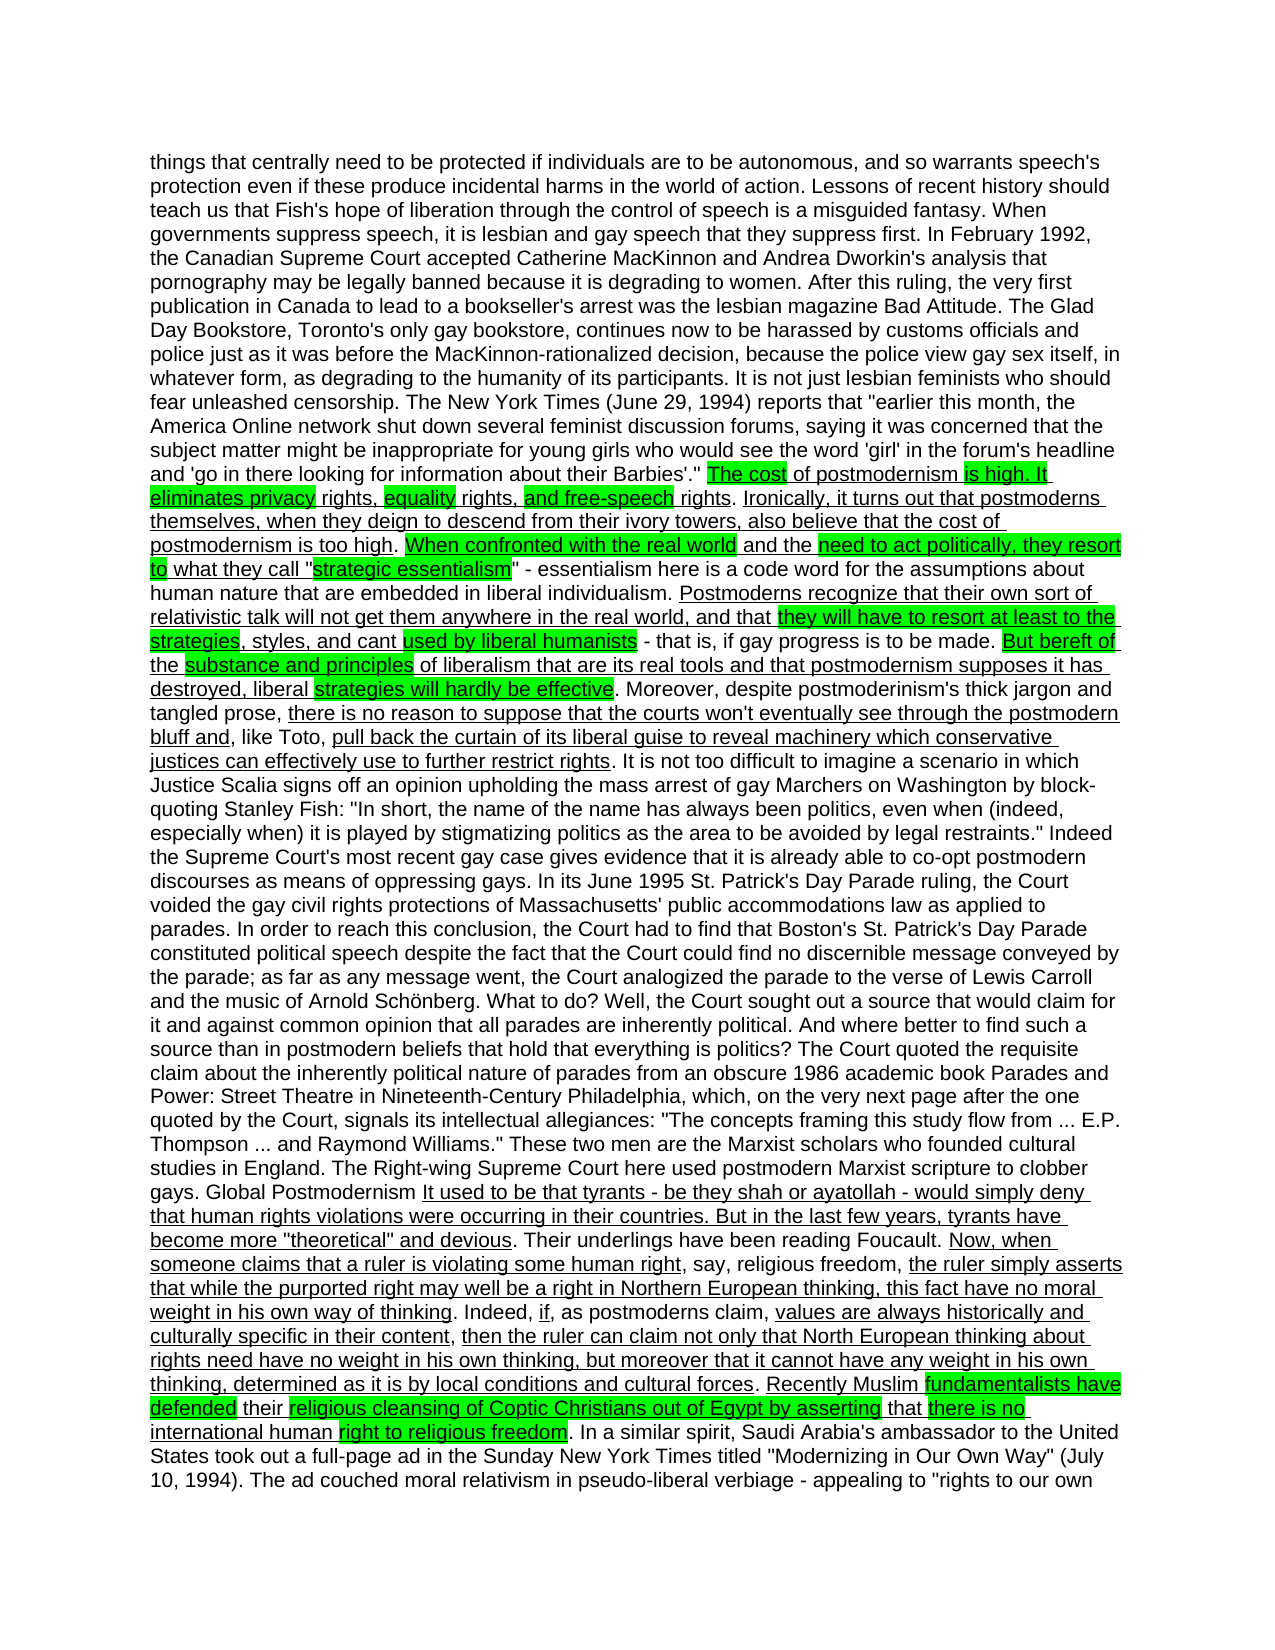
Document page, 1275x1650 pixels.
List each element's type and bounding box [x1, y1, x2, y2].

text [150, 150, 1125, 1492]
